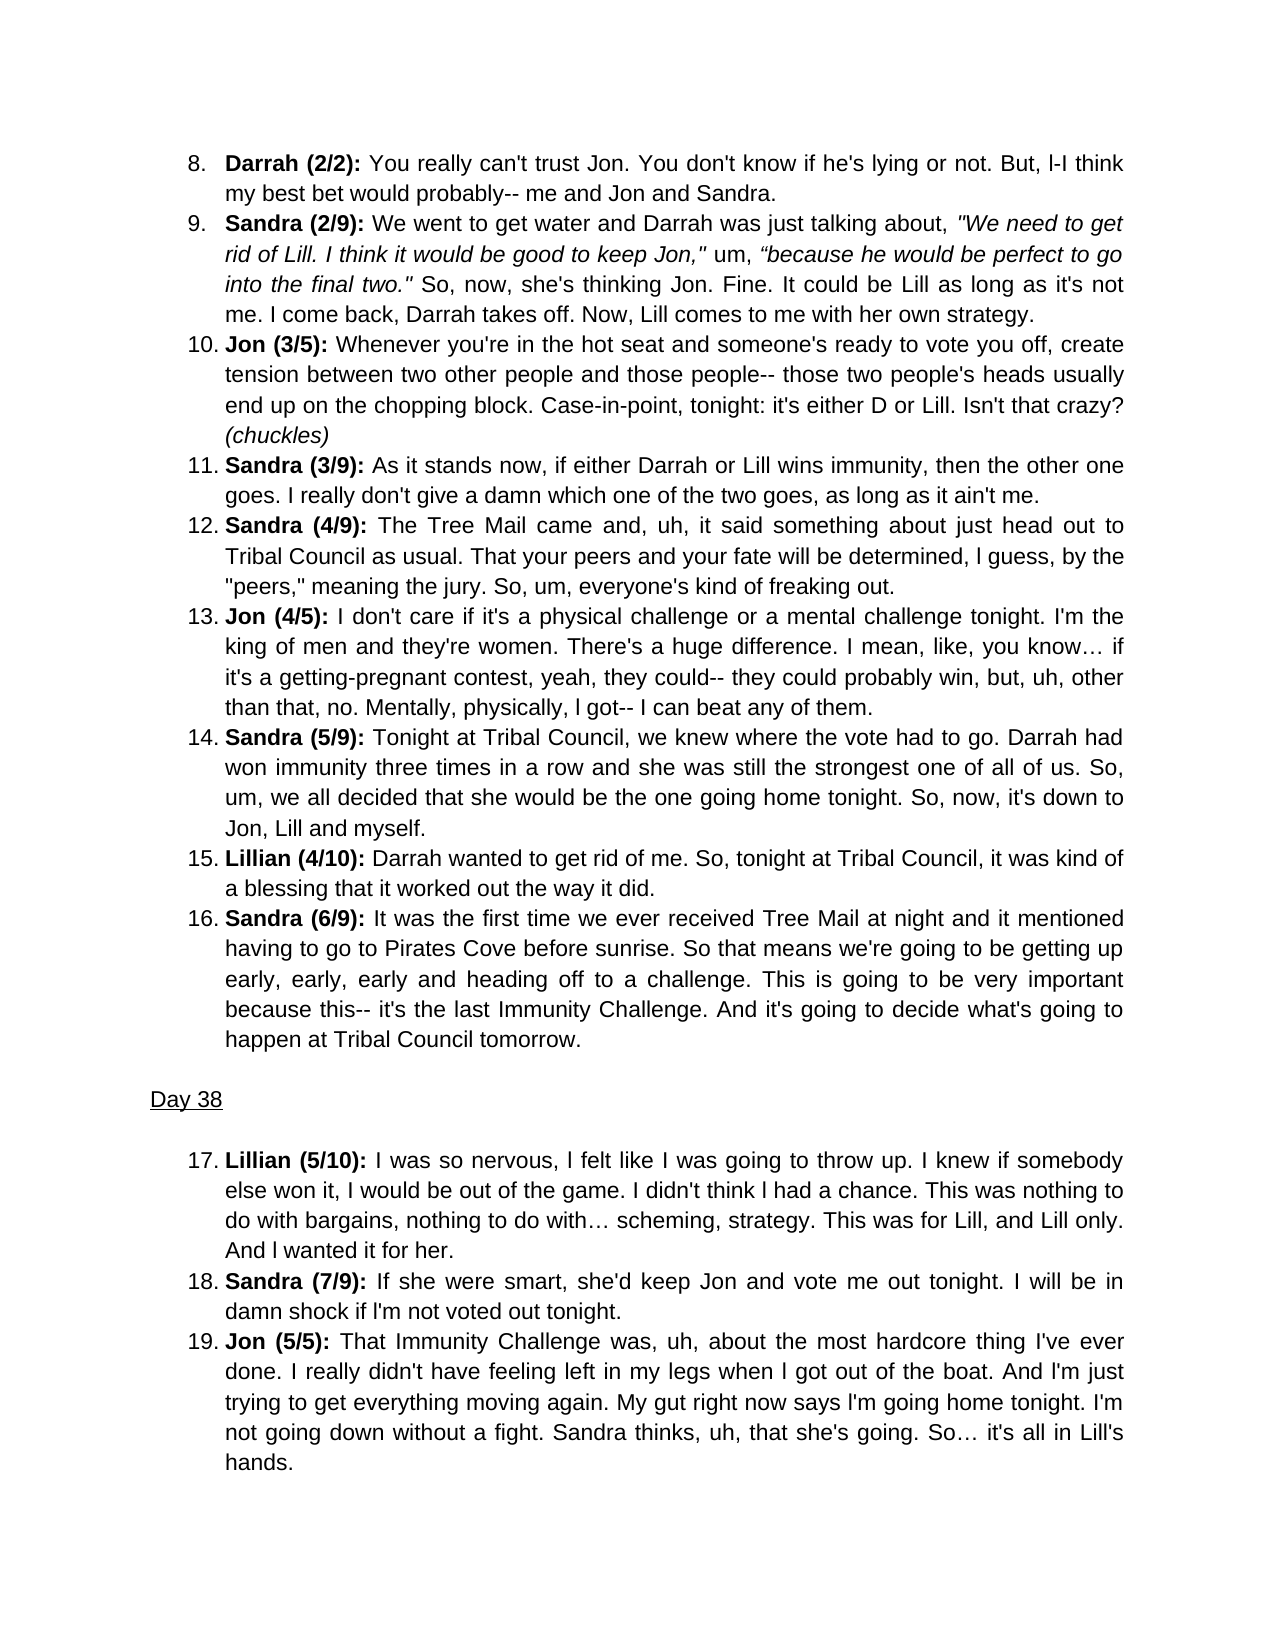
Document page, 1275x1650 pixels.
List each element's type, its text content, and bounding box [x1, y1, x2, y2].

text Day 38 [150, 1086, 1125, 1113]
list Lillian (5/10): I was so nervous, l felt like I was going to throw up. I knew if somebody else won it, I would be out of the game. I didn't think l had a chance. This was nothing to do with bargains, nothing to do with… scheming, strategy. This was for Lill, and Lill only. And l wanted it for her. [187, 1147, 1125, 1264]
list Sandra (5/9): Tonight at Tribal Council, we knew where the vote had to go. Darrah had won immunity three times in a row and she was still the strongest one of all of us. So, um, we all decided that she would be the one going home tonight. So, now, it's down to Jon, Lill and myself. [187, 724, 1125, 841]
list Jon (3/5): Whenever you're in the hot seat and someone's ready to vote you off, create tension between two other people and those people-- those two people's heads usually end up on the chopping block. Case-in-point, tonight: it's either D or Lill. Isn't that crazy? (chuckles) [187, 331, 1125, 448]
list Sandra (6/9): It was the first time we ever received Tree Mail at night and it mentioned having to go to Pirates Cove before sunrise. So that means we're going to be getting up early, early, early and heading off to a challenge. This is going to be very important because this-- it's the last Immunity Challenge. And it's going to decide what's going to happen at Tribal Council tomorrow. [187, 905, 1125, 1052]
list Jon (4/5): I don't care if it's a physical challenge or a mental challenge tonight. I'm the king of men and they're women. There's a huge difference. I mean, like, you know… if it's a getting-pregnant contest, yeah, they could-- they could probably win, but, uh, other than that, no. Mentally, physically, l got-- I can beat any of them. [187, 603, 1125, 720]
list Sandra (3/9): As it stands now, if either Darrah or Lill wins immunity, then the other one goes. I really don't give a damn which one of the two goes, as long as it ain't me. [187, 452, 1125, 509]
list Lillian (4/10): Darrah wanted to get rid of me. So, tonight at Tribal Council, it was kind of a blessing that it worked out the way it did. [187, 845, 1125, 901]
list Sandra (7/9): If she were smart, she'd keep Jon and vote me out tonight. I will be in damn shock if l'm not voted out tonight. [187, 1268, 1125, 1324]
list Jon (5/5): That Immunity Challenge was, uh, about the most hardcore thing I've ever done. I really didn't have feeling left in my legs when l got out of the boat. And l'm just trying to get everything moving again. My gut right now says l'm going home tonight. I'm not going down without a fight. Sandra thinks, uh, that she's going. So… it's all in Lill's hands. [187, 1328, 1125, 1475]
list Darrah (2/2): You really can't trust Jon. You don't know if he's lying or not. But, l-I think my best bet would probably-- me and Jon and Sandra. [187, 150, 1125, 207]
list Sandra (4/9): The Tree Mail came and, uh, it said something about just head out to Tribal Council as usual. That your peers and your fate will be determined, l guess, by the "peers," meaning the jury. So, um, everyone's kind of freaking out. [187, 512, 1125, 599]
list Sandra (2/9): We went to get water and Darrah was just talking about, "We need to get rid of Lill. I think it would be good to keep Jon," um, “because he would be perfect to go into the final two." So, now, she's thinking Jon. Fine. It could be Lill as long as it's not me. I come back, Darrah takes off. Now, Lill comes to me with her own strategy. [187, 210, 1125, 327]
